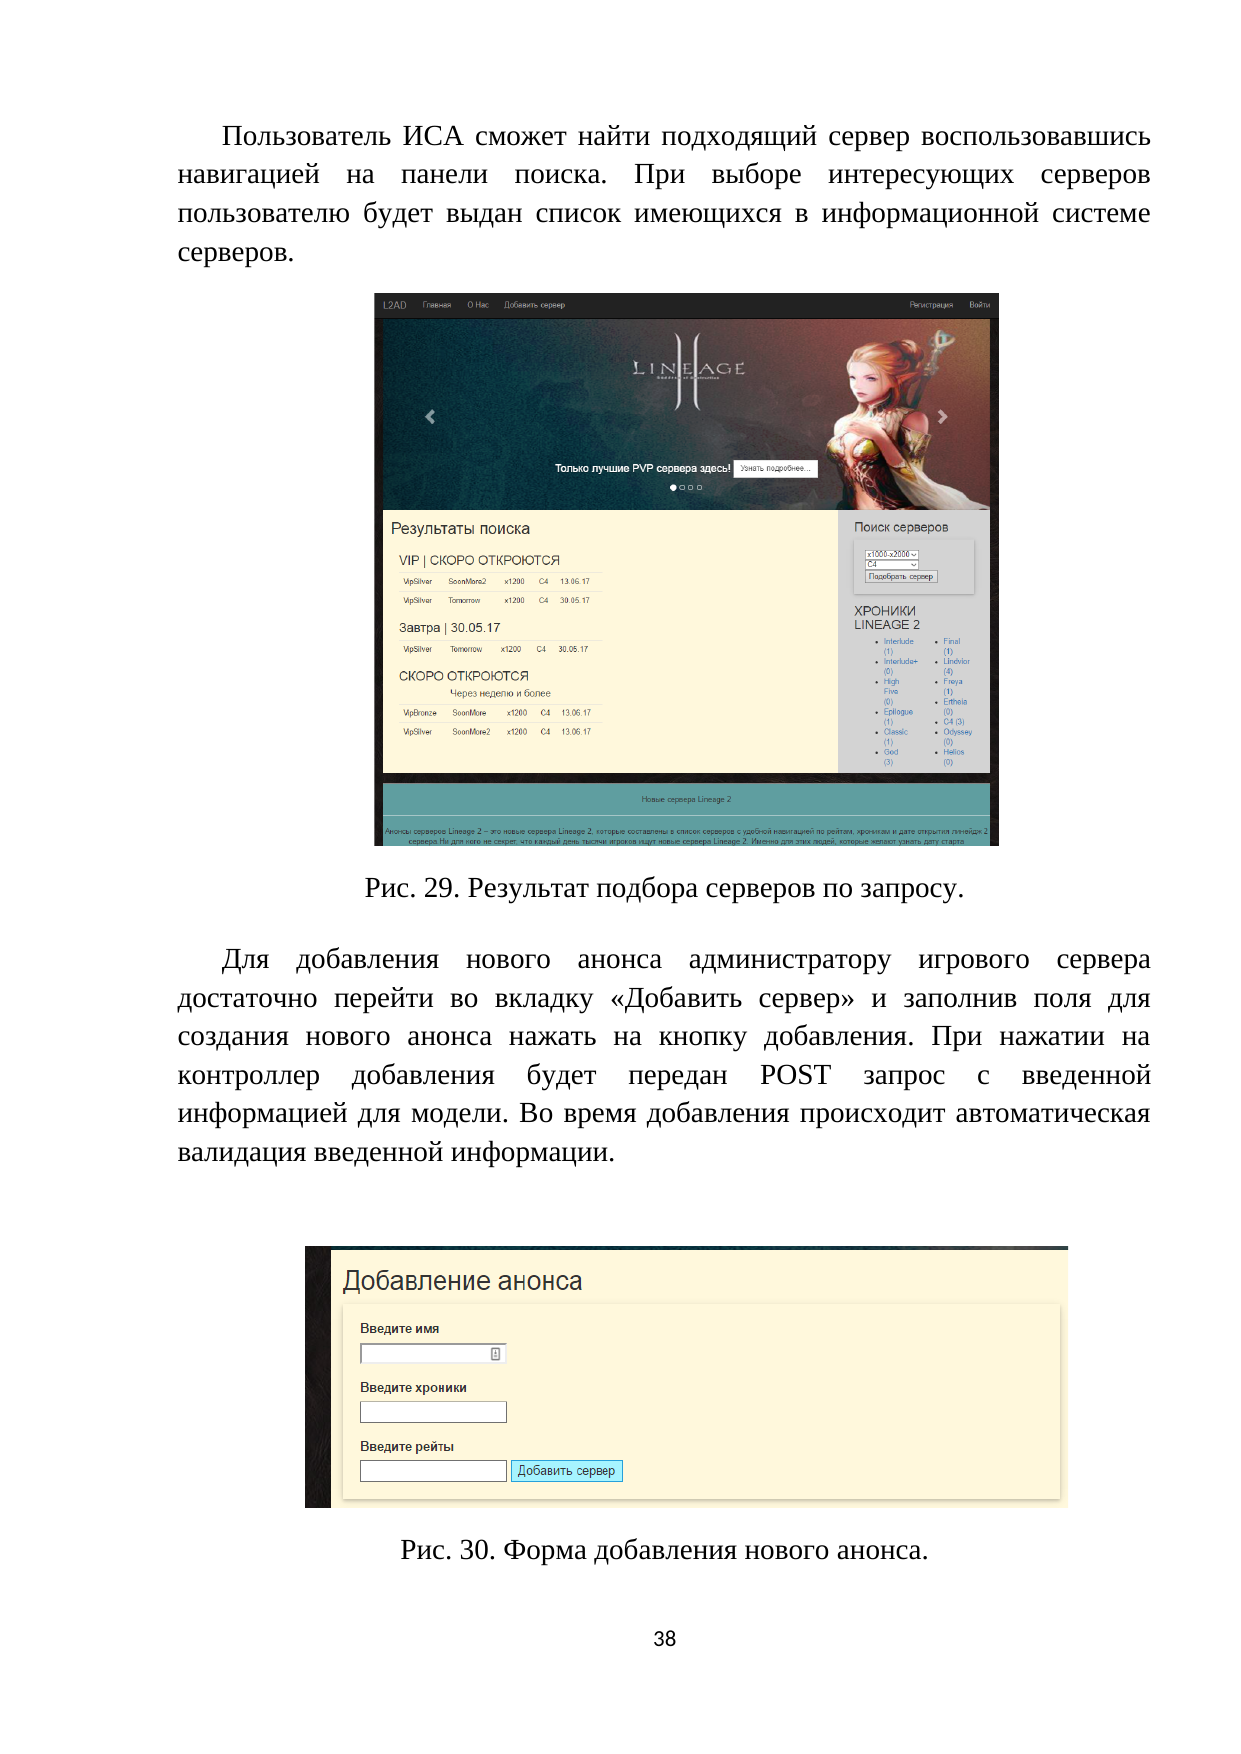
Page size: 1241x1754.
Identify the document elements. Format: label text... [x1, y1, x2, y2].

text Рис. 29. Результат подбора серверов по запросу. [177, 870, 1152, 904]
picture [374, 293, 999, 846]
text Рис. 30. Форма добавления нового анонса. [177, 1532, 1152, 1566]
picture [305, 1246, 1069, 1508]
text Для добавления нового анонса администратору игрового сервера достаточно перейти во вкладку «Добавить сервер» и заполнив поля для создания нового анонса нажать на кнопку добавления. При нажатии на контроллер добавления будет передан POST запрос с введенной информацией для модели. Во время добавления происходит автоматическая валидация введенной информации. [177, 941, 1152, 1168]
text Пользователь ИСА сможет найти подходящий сервер воспользовавшись навигацией на панели поиска. При выборе интересующих серверов пользователю будет выдан список имеющихся в информационной системе серверов. [177, 118, 1152, 267]
